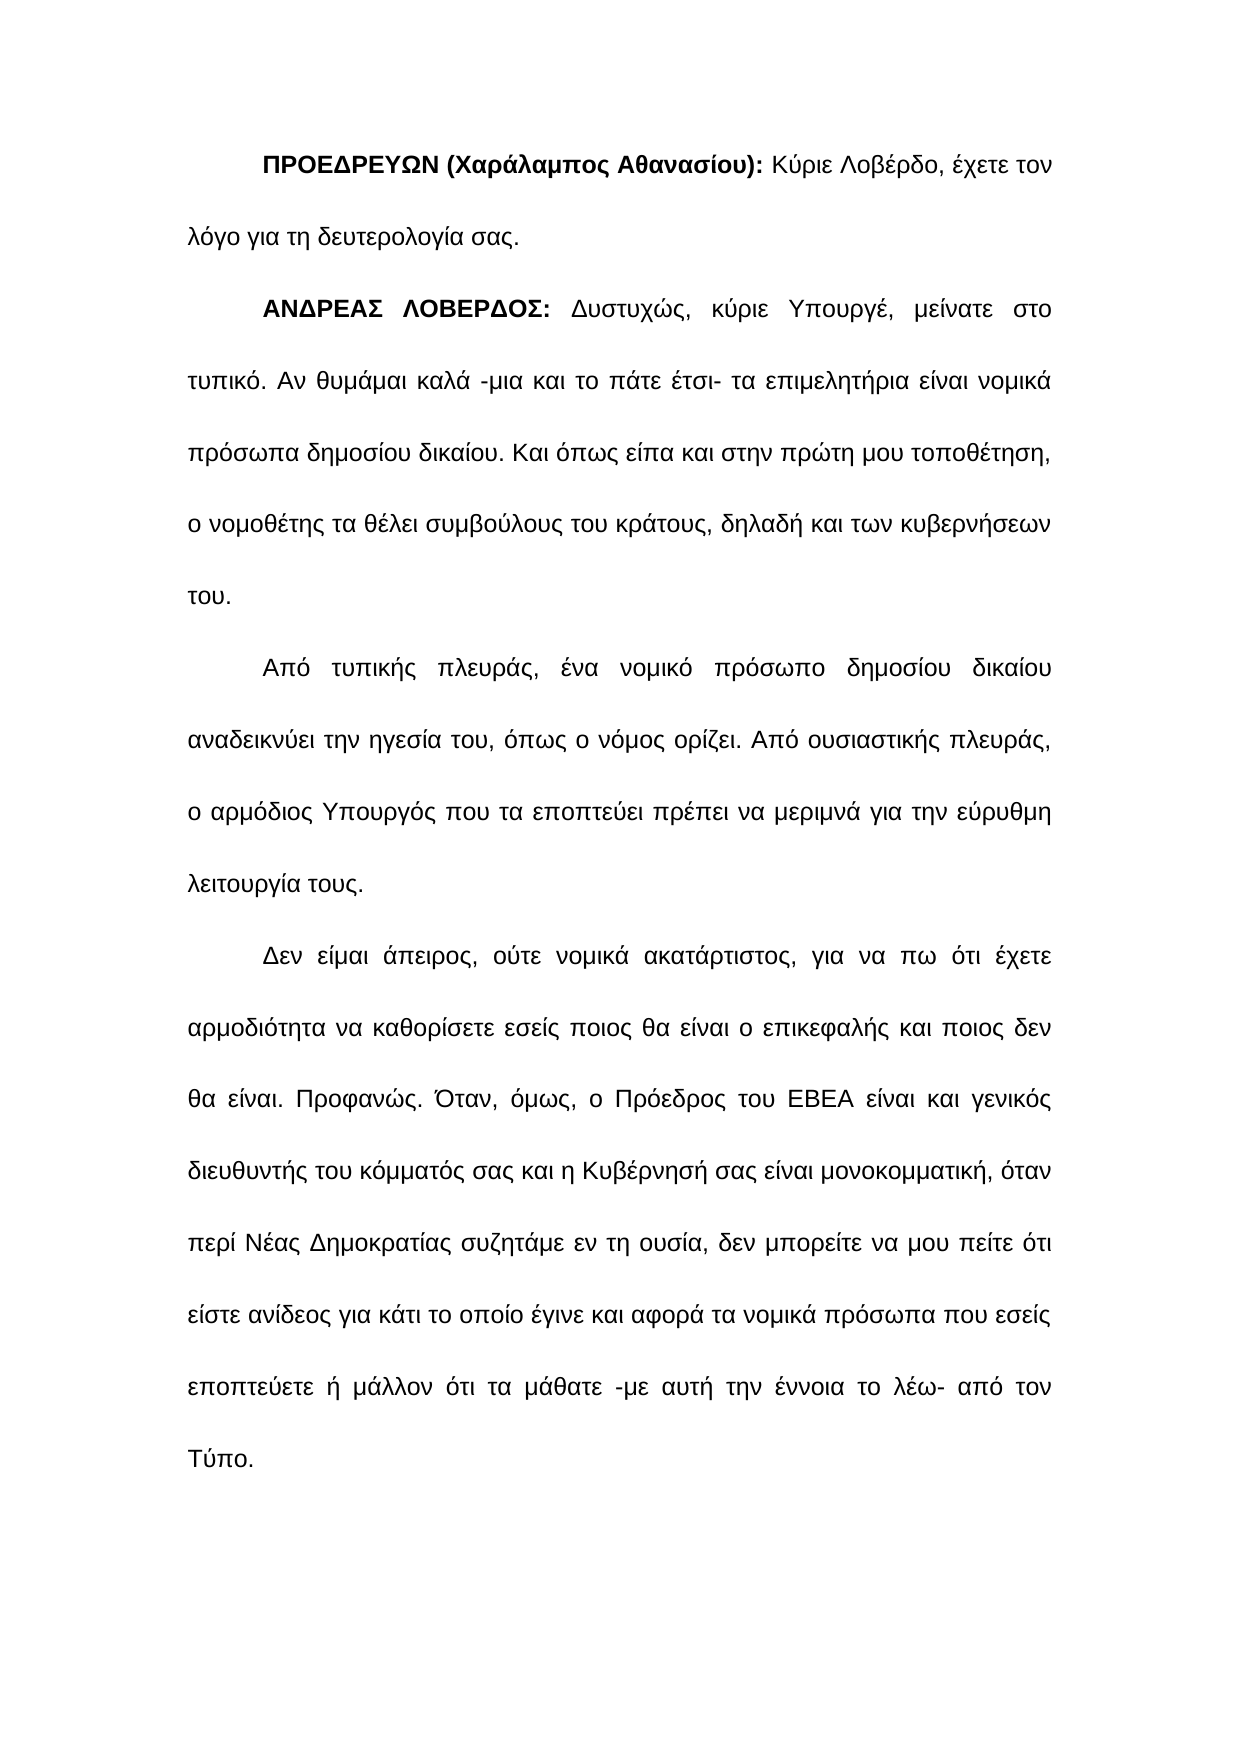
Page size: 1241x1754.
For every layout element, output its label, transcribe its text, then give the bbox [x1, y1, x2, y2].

text Από τυπικής πλευράς, ένα νομικό πρόσωπο δημοσίου δικαίου αναδεικνύει την ηγεσία του, όπως ο νόμος ορίζει. Από ουσιαστικής πλευράς, ο αρμόδιος Υπουργός που τα εποπτεύει πρέπει να μεριμνά για την εύρυθμη λειτουργία τους. [187, 653, 1053, 897]
text ΑΝΔΡΕΑΣ ΛΟΒΕΡΔΟΣ: Δυστυχώς, κύριε Υπουργέ, μείνατε στο τυπικό. Αν θυμάμαι καλά -μια και το πάτε έτσι- τα επιμελητήρια είναι νομικά πρόσωπα δημοσίου δικαίου. Και όπως είπα και στην πρώτη μου τοποθέτηση, ο νομοθέτης τα θέλει συμβούλους του κράτους, δηλαδή και των κυβερνήσεων του. [187, 294, 1053, 610]
text ΠΡΟΕΔΡΕΥΩΝ (Χαράλαμπος Αθανασίου): Κύριε Λοβέρδο, έχετε τον λόγο για τη δευτερολογία σας. [187, 150, 1053, 251]
text Δεν είμαι άπειρος, ούτε νομικά ακατάρτιστος, για να πω ότι έχετε αρμοδιότητα να καθορίσετε εσείς ποιος θα είναι ο επικεφαλής και ποιος δεν θα είναι. Προφανώς. Όταν, όμως, ο Πρόεδρος του ΕΒΕΑ είναι και γενικός διευθυντής του κόμματός σας και η Κυβέρνησή σας είναι μονοκομματική, όταν περί Νέας Δημοκρατίας συζητάμε εν τη ουσία, δεν μπορείτε να μου πείτε ότι είστε ανίδεος για κάτι το οποίο έγινε και αφορά τα νομικά πρόσωπα που εσείς εποπτεύετε ή μάλλον ότι τα μάθατε -με αυτή την έννοια το λέω- από τον Τύπο. [187, 941, 1053, 1472]
